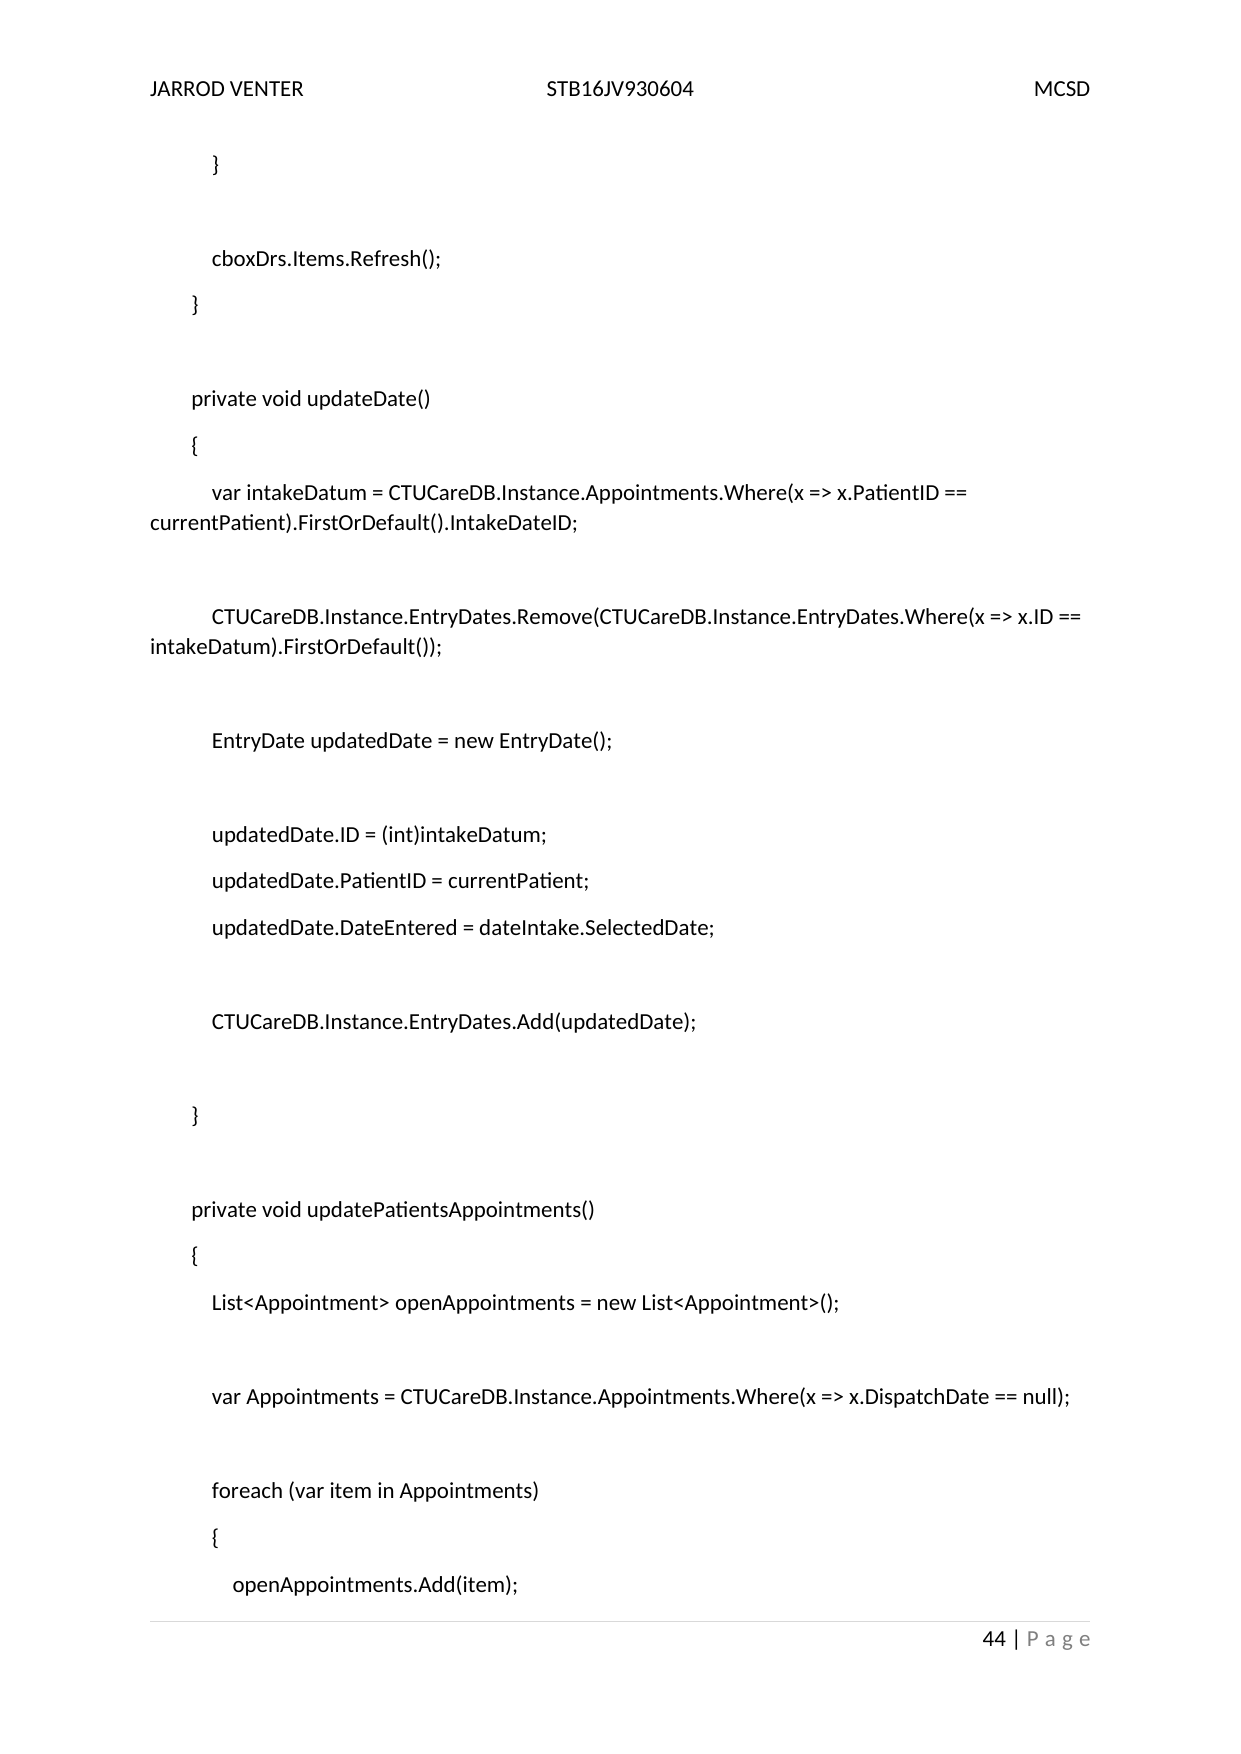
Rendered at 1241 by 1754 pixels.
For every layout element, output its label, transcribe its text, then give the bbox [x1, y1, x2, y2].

text openAppointments.Add(item); [150, 1570, 1090, 1598]
text var Appointments = CTUCareDB.Instance.Appointments.Where(x => x.DispatchDate == null); [150, 1382, 1090, 1410]
text private void updateDate() [150, 384, 1090, 412]
text updatedDate.PatientID = currentPatient; [150, 867, 1090, 895]
text } [150, 291, 1090, 319]
text { [150, 1242, 1090, 1270]
text cboxDrs.Items.Refresh(); [150, 244, 1090, 272]
text private void updatePatientsAppointments() [150, 1195, 1090, 1223]
text EntryDate updatedDate = new EntryDate(); [150, 726, 1090, 754]
text } [150, 1101, 1090, 1129]
text List<Appointment> openAppointments = new List<Appointment>(); [150, 1288, 1090, 1317]
text { [150, 431, 1090, 459]
text updatedDate.DateEntered = dateIntake.SelectedDate; [150, 913, 1090, 942]
text } [150, 150, 1090, 178]
text var intakeDatum = CTUCareDB.Instance.Appointments.Where(x => x.PatientID == currentPatient).FirstOrDefault().IntakeDateID; [150, 478, 1090, 536]
text { [150, 1523, 1090, 1551]
text updatedDate.ID = (int)intakeDatum; [150, 820, 1090, 848]
text foreach (var item in Appointments) [150, 1476, 1090, 1504]
text CTUCareDB.Instance.EntryDates.Remove(CTUCareDB.Instance.EntryDates.Where(x => x.ID == intakeDatum).FirstOrDefault()); [150, 602, 1090, 660]
text CTUCareDB.Instance.EntryDates.Add(updatedDate); [150, 1007, 1090, 1035]
